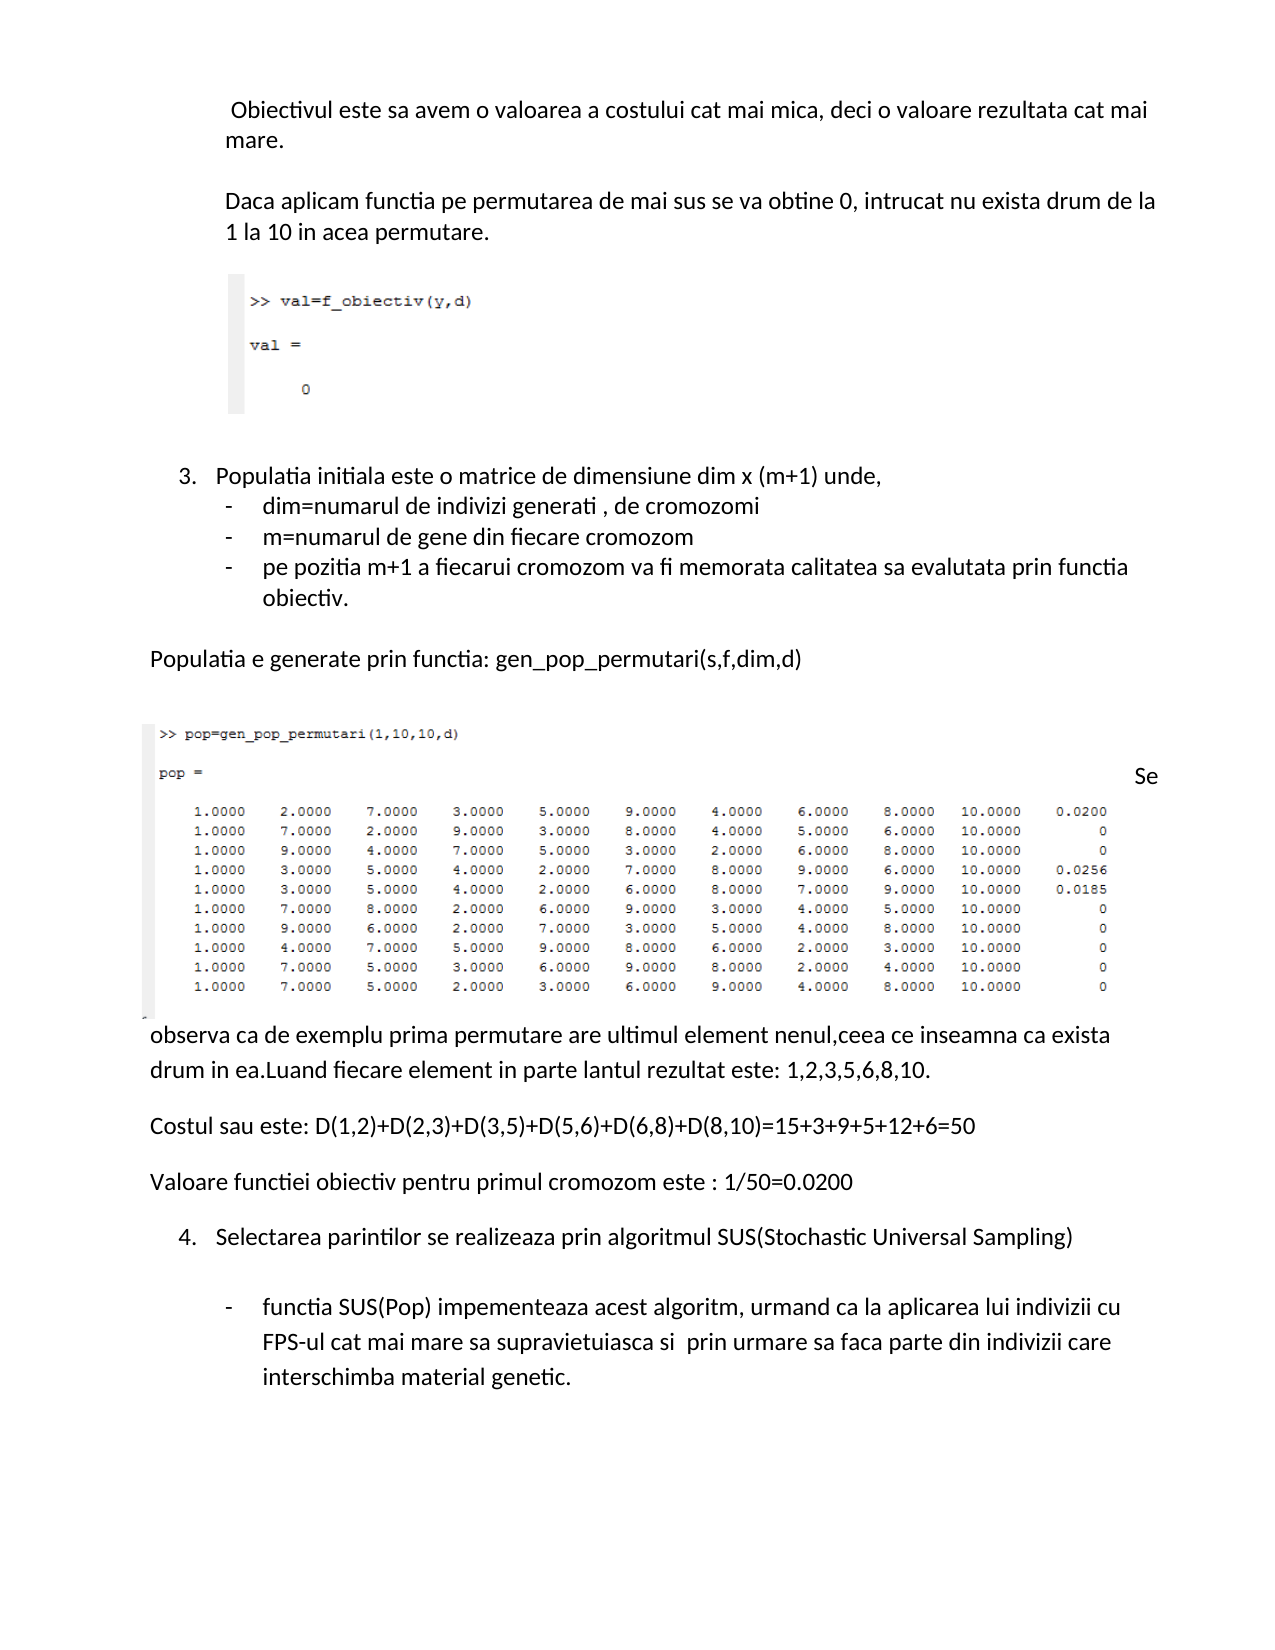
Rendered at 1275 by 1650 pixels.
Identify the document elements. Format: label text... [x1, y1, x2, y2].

list Selectarea parintilor se realizeaza prin algoritmul SUS(Stochastic Universal Sampling) [178, 1222, 1162, 1252]
list pe pozitia m+1 a fiecarui cromozom va fi memorata calitatea sa evalutata prin functia obiectiv. [225, 552, 1162, 613]
list dim=numarul de indivizi generati , de cromozomi [225, 491, 1162, 521]
list Obiectivul este sa avem o valoarea a costului cat mai mica, deci o valoare rezultata cat mai mare. [225, 94, 1162, 155]
list Populatia initiala este o matrice de dimensiune dim x (m+1) unde, [178, 460, 1162, 491]
text Costul sau este: D(1,2)+D(2,3)+D(3,5)+D(5,6)+D(6,8)+D(8,10)=15+3+9+5+12+6=50 [150, 1110, 1162, 1140]
text Valoare functiei obiectiv pentru primul cromozom este : 1/50=0.0200 [150, 1166, 1162, 1196]
text Populatia e generate prin functia: gen_pop_permutari(s,f,dim,d) [150, 643, 1162, 674]
picture [228, 274, 650, 414]
list m=numarul de gene din fiecare cromozom [225, 521, 1162, 552]
list Daca aplicam functia pe permutarea de mai sus se va obtine 0, intrucat nu exista drum de la 1 la 10 in acea permutare. [225, 185, 1162, 246]
list functia SUS(Pop) impementeaza acest algoritm, urmand ca la aplicarea lui indivizii cu FPS-ul cat mai mare sa supravietuiasca si prin urmare sa faca parte din indivizii care interschimba material genetic. [225, 1292, 1162, 1392]
picture [141, 724, 1116, 1019]
